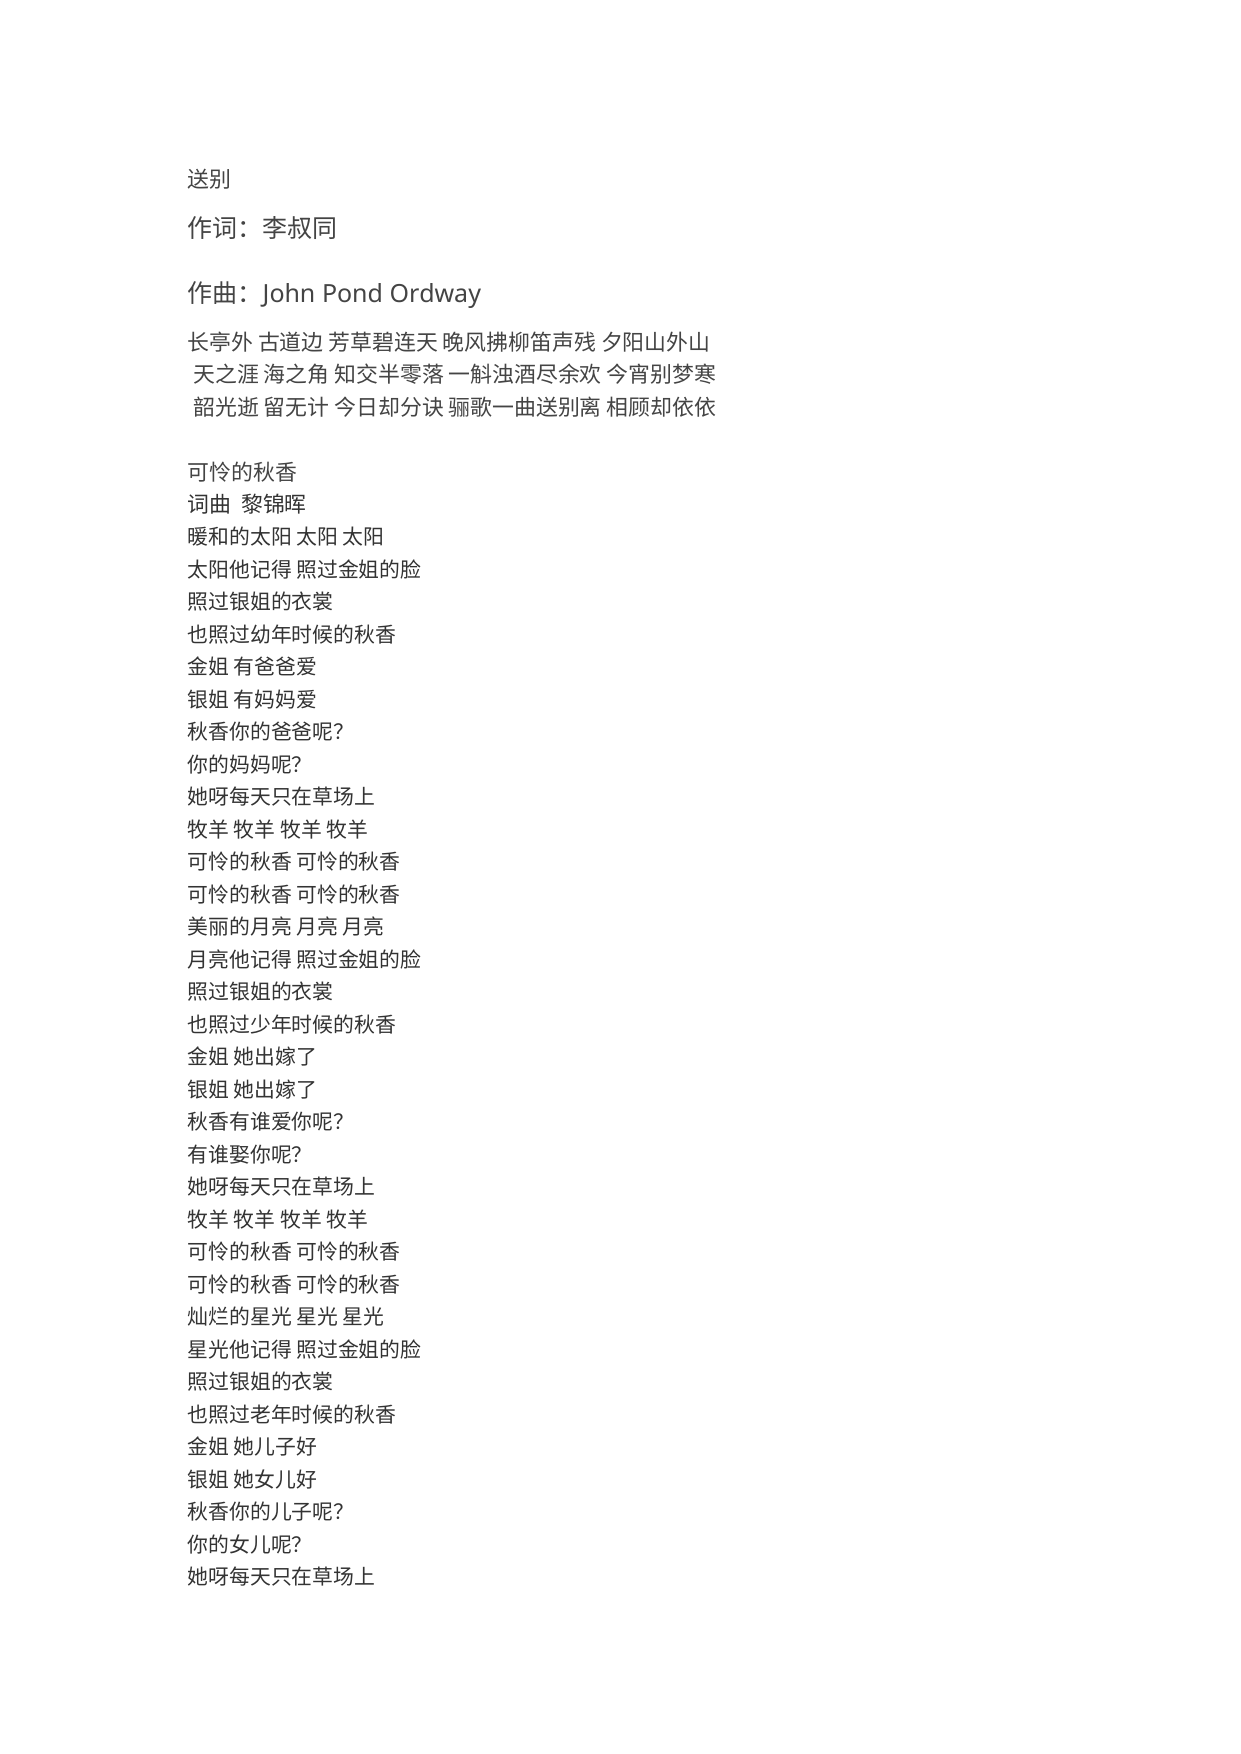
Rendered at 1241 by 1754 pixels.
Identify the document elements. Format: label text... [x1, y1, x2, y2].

text 你的女儿呢？ [187, 1527, 1053, 1559]
text 有谁娶你呢？ [187, 1137, 1053, 1169]
text 她呀每天只在草场上 [187, 1559, 1053, 1592]
text 银姐 有妈妈爱 [187, 682, 1053, 714]
text 可怜的秋香 [187, 454, 1053, 487]
text 可怜的秋香 可怜的秋香 [187, 1234, 1053, 1267]
text 可怜的秋香 可怜的秋香 [187, 877, 1053, 909]
text 送别 [187, 162, 1053, 194]
text 牧羊 牧羊 牧羊 牧羊 [187, 812, 1053, 844]
text 作曲：John Pond Ordway [187, 259, 1053, 324]
text 照过银姐的衣裳 [187, 1364, 1053, 1397]
text 她呀每天只在草场上 [187, 779, 1053, 812]
text 她呀每天只在草场上 [187, 1169, 1053, 1202]
text 词曲 黎锦晖 [187, 487, 1053, 519]
text 牧羊 牧羊 牧羊 牧羊 [187, 1202, 1053, 1234]
text 也照过老年时候的秋香 [187, 1397, 1053, 1429]
text 作词：李叔同 [187, 194, 1053, 259]
text 也照过幼年时候的秋香 [187, 617, 1053, 649]
text 韶光逝 留无计 今日却分诀 骊歌一曲送别离 相顾却依依 [187, 389, 1053, 422]
text 灿烂的星光 星光 星光 [187, 1299, 1053, 1332]
text 银姐 她出嫁了 [187, 1072, 1053, 1104]
text 秋香有谁爱你呢？ [187, 1104, 1053, 1137]
text 照过银姐的衣裳 [187, 974, 1053, 1007]
text 你的妈妈呢？ [187, 747, 1053, 779]
text 月亮他记得 照过金姐的脸 [187, 942, 1053, 974]
text 也照过少年时候的秋香 [187, 1007, 1053, 1039]
text 金姐 她儿子好 [187, 1429, 1053, 1462]
text 可怜的秋香 可怜的秋香 [187, 1267, 1053, 1299]
text 天之涯 海之角 知交半零落 一斛浊酒尽余欢 今宵别梦寒 [187, 357, 1053, 389]
text 太阳他记得 照过金姐的脸 [187, 552, 1053, 584]
text 照过银姐的衣裳 [187, 584, 1053, 617]
text 秋香你的儿子呢？ [187, 1494, 1053, 1527]
text 可怜的秋香 可怜的秋香 [187, 844, 1053, 877]
text 金姐 有爸爸爱 [187, 649, 1053, 682]
text 暖和的太阳 太阳 太阳 [187, 519, 1053, 552]
text 金姐 她出嫁了 [187, 1039, 1053, 1072]
text 星光他记得 照过金姐的脸 [187, 1332, 1053, 1364]
text 秋香你的爸爸呢？ [187, 714, 1053, 747]
text 长亭外 古道边 芳草碧连天 晚风拂柳笛声残 夕阳山外山 [187, 324, 1053, 357]
text 美丽的月亮 月亮 月亮 [187, 909, 1053, 942]
text 银姐 她女儿好 [187, 1462, 1053, 1494]
